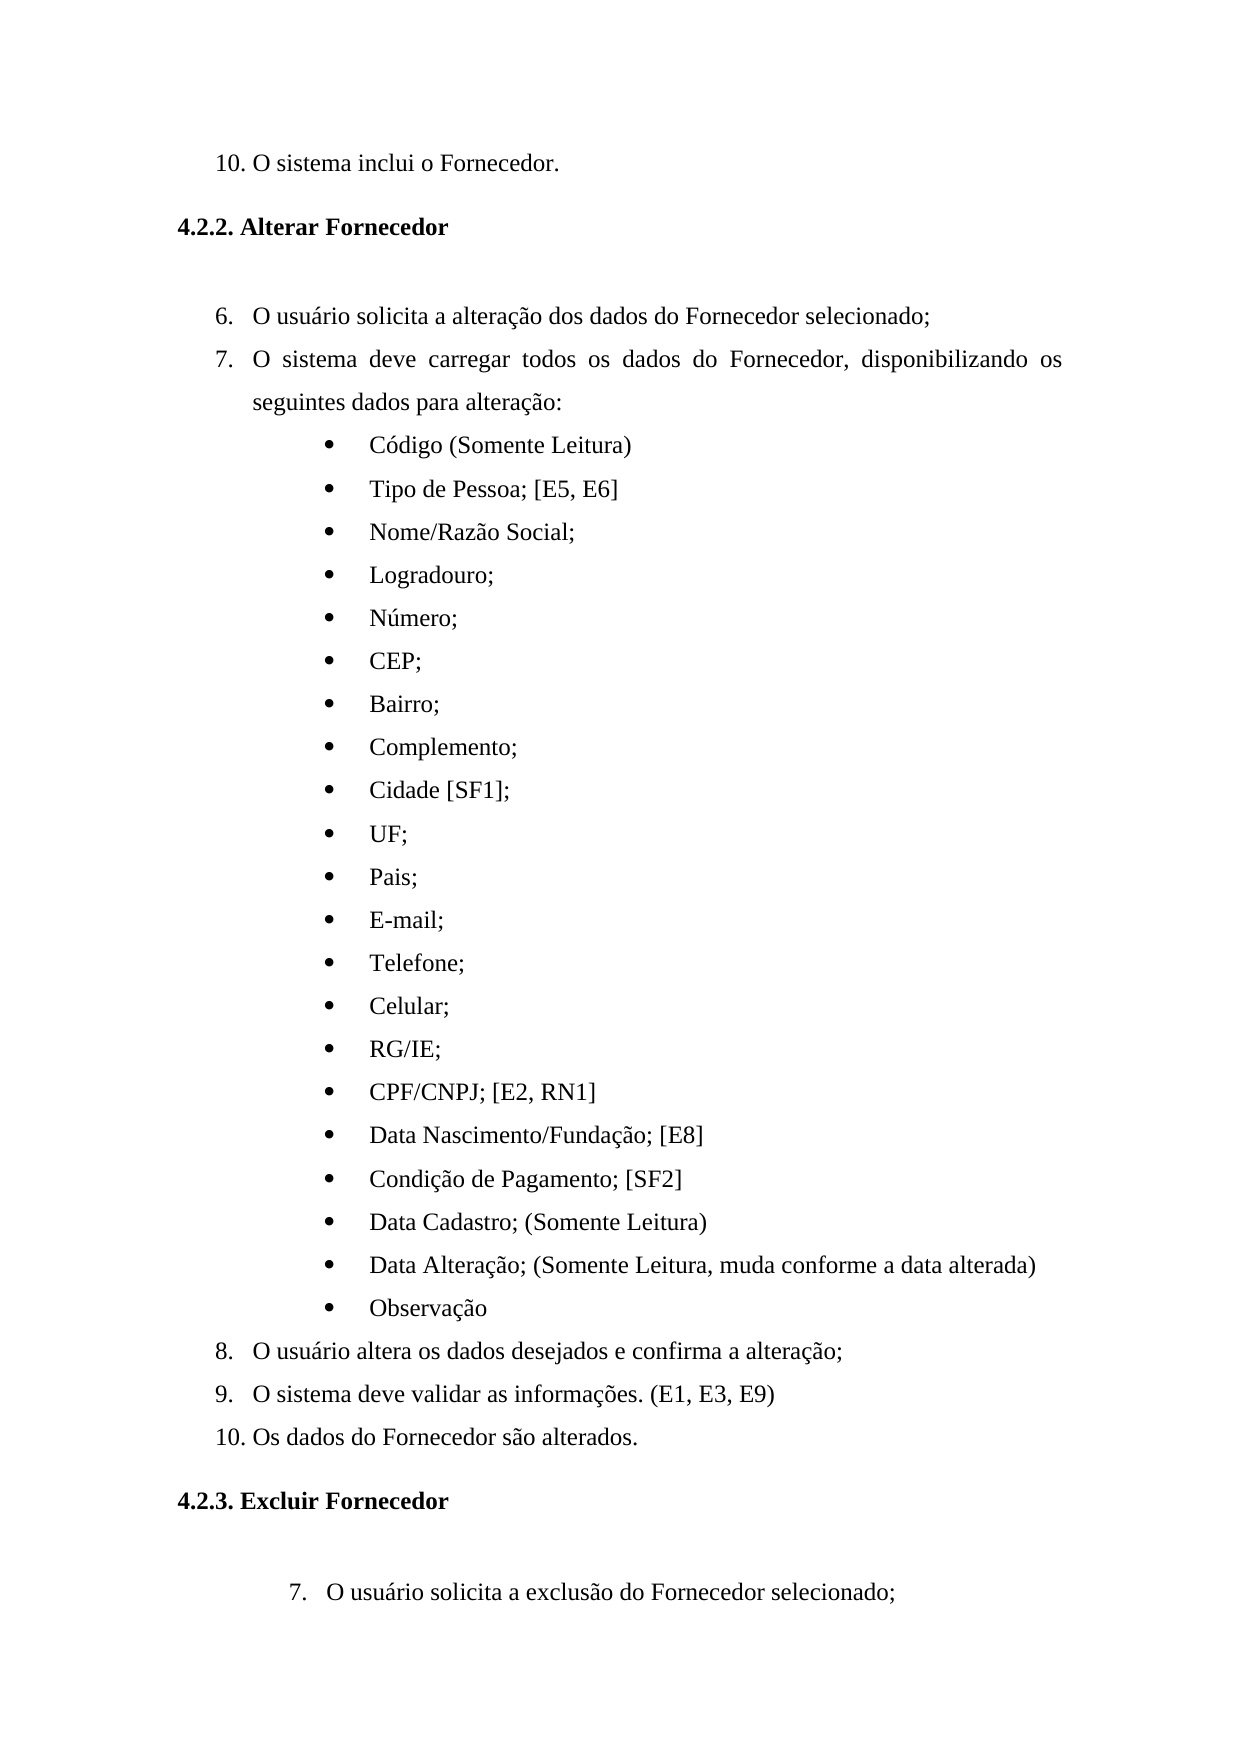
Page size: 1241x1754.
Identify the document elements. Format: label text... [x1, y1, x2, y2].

list Data Nascimento/Fundação; [E8] [325, 1121, 1063, 1149]
list UF; [325, 819, 1063, 847]
list Cidade [SF1]; [325, 776, 1063, 804]
list Celular; [325, 991, 1063, 1020]
list Número; [325, 603, 1063, 632]
list Tipo de Pessoa; [E5, E6] [325, 474, 1063, 502]
list O usuário solicita a alteração dos dados do Fornecedor selecionado; [215, 301, 1063, 330]
list CEP; [325, 646, 1063, 675]
list Condição de Pagamento; [SF2] [325, 1164, 1063, 1192]
list Nome/Razão Social; [325, 517, 1063, 546]
list Código (Somente Leitura) [325, 431, 1063, 459]
list O sistema deve validar as informações. (E1, E3, E9) [215, 1379, 1063, 1408]
list O usuário solicita a exclusão do Fornecedor selecionado; [288, 1577, 1063, 1606]
list Data Alteração; (Somente Leitura, muda conforme a data alterada) [325, 1250, 1063, 1279]
list Complemento; [325, 732, 1063, 761]
list E-mail; [325, 905, 1063, 934]
list Bairro; [325, 689, 1063, 718]
list Data Cadastro; (Somente Leitura) [325, 1207, 1063, 1236]
list O sistema inclui o Fornecedor. [215, 148, 1063, 176]
list RG/IE; [325, 1034, 1063, 1063]
list CPF/CNPJ; [E2, RN1] [325, 1077, 1063, 1106]
list O usuário altera os dados desejados e confirma a alteração; [215, 1336, 1063, 1365]
subtitle 4.2.2. Alterar Fornecedor [177, 212, 1063, 240]
list O sistema deve carregar todos os dados do Fornecedor, disponibilizando os seguintes dados para alteração: [215, 344, 1063, 416]
subtitle 4.2.3. Excluir Fornecedor [177, 1486, 1063, 1515]
list Os dados do Fornecedor são alterados. [215, 1422, 1063, 1451]
list Logradouro; [325, 560, 1063, 589]
list Telefone; [325, 948, 1063, 977]
list Pais; [325, 862, 1063, 891]
list Observação [325, 1293, 1063, 1322]
